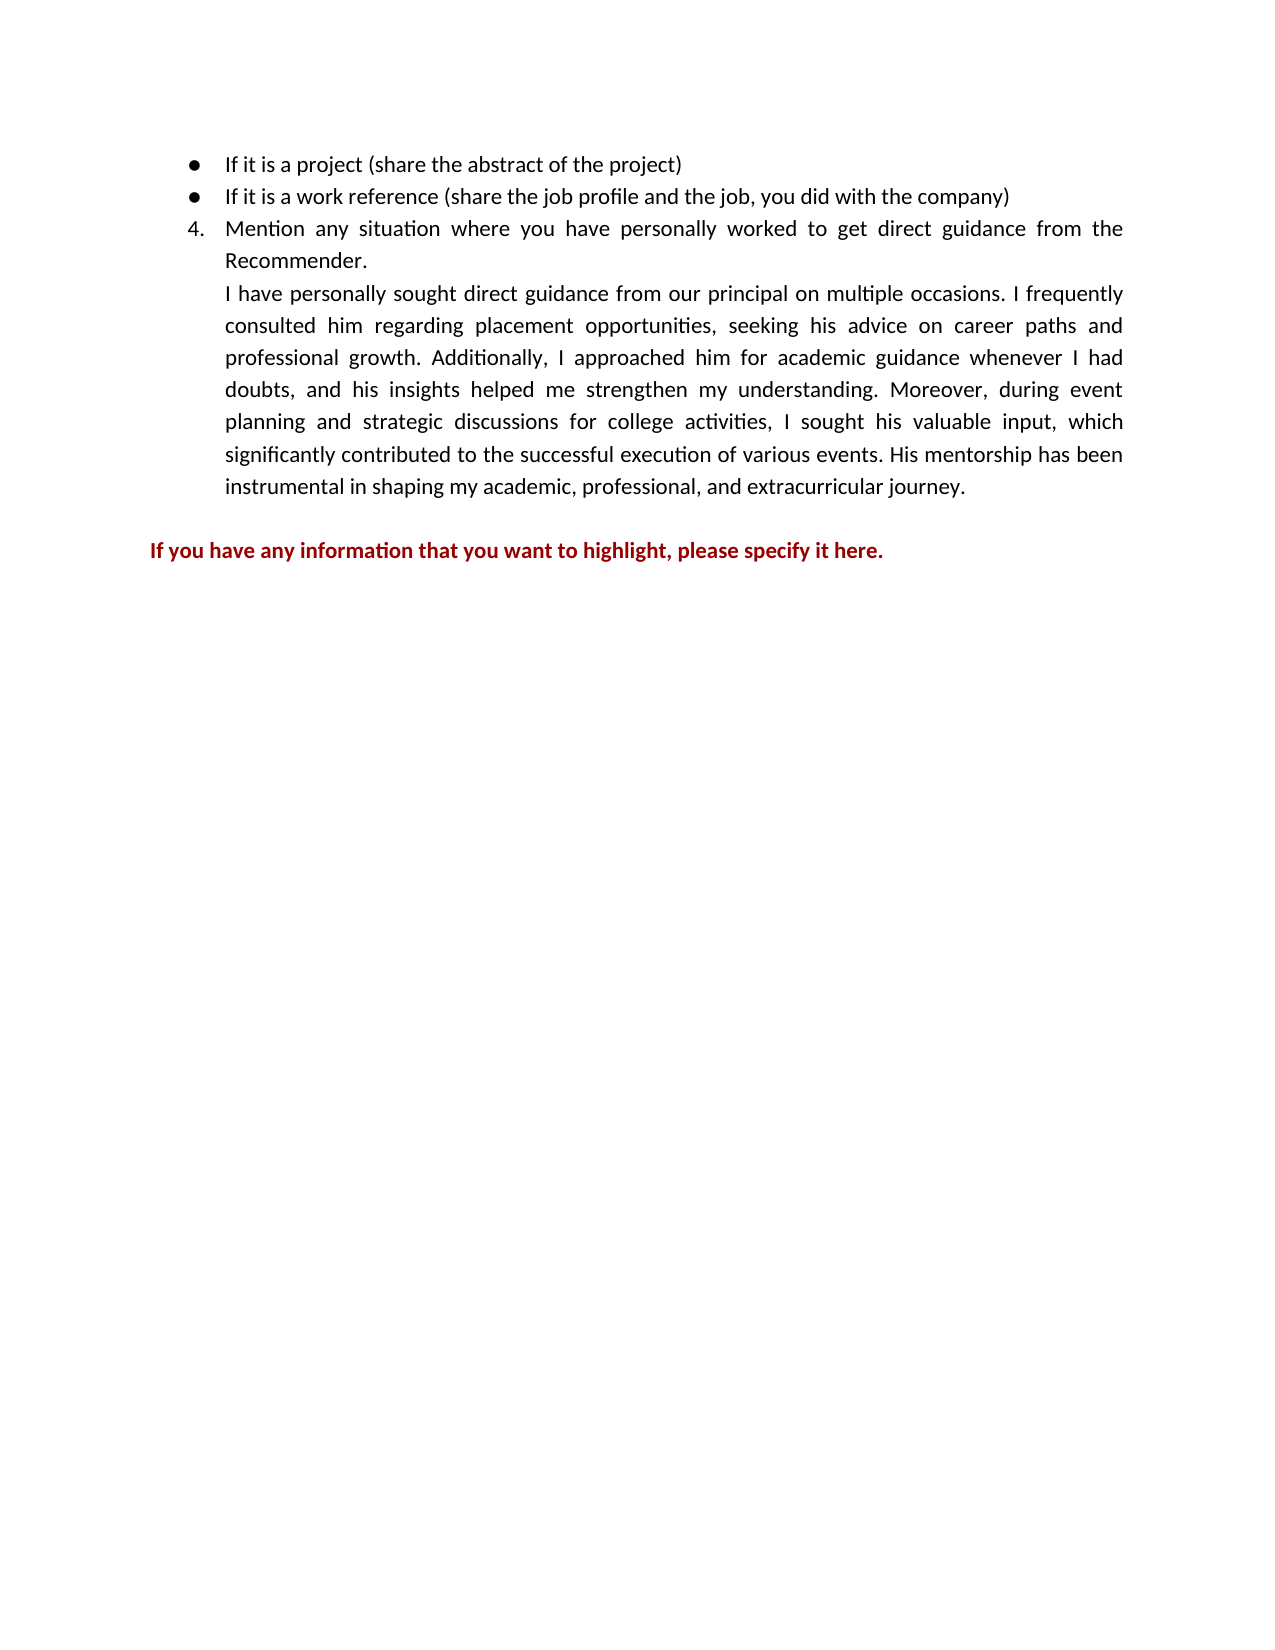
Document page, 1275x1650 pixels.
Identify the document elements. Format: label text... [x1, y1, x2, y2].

list If it is a work reference (share the job profile and the job, you did with the company) [187, 182, 1125, 210]
list Mention any situation where you have personally worked to get direct guidance from the Recommender. I have personally sought direct guidance from our principal on multiple occasions. I frequently consulted him regarding placement opportunities, seeking his advice on career paths and professional growth. Additionally, I approached him for academic guidance whenever I had doubts, and his insights helped me strengthen my understanding. Moreover, during event planning and strategic discussions for college activities, I sought his valuable input, which significantly contributed to the successful execution of various events. His mentorship has been instrumental in shaping my academic, professional, and extracurricular journey. [187, 214, 1125, 500]
list If it is a project (share the abstract of the project) [187, 150, 1125, 178]
text If you have any information that you want to highlight, please specify it here. [150, 536, 1125, 564]
